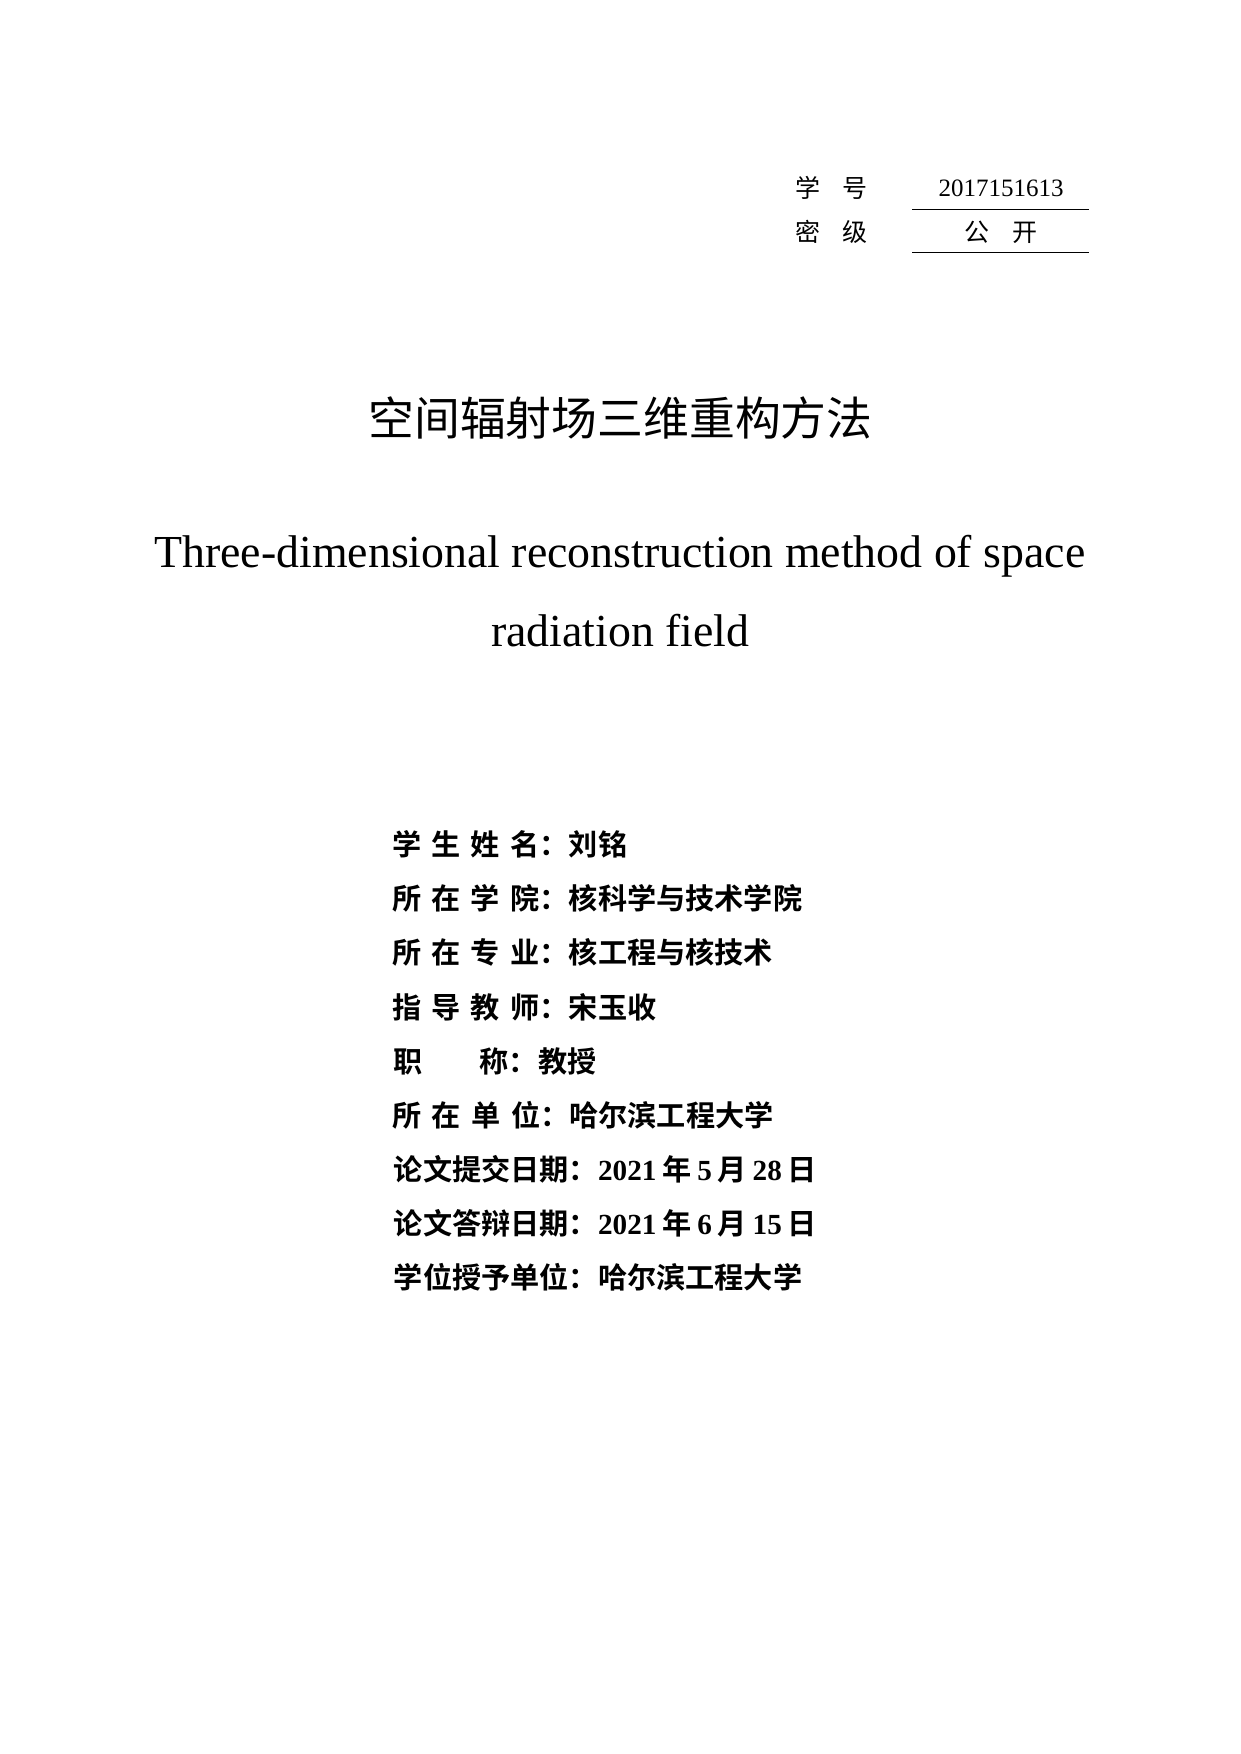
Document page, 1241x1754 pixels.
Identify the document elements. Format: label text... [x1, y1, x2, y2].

text 论文提交日期：2021年5月28日 [148, 1137, 1092, 1191]
text 所 在 学 院：核科学与技术学院 [148, 866, 1092, 921]
text 所 在 单 位：哈尔滨工程大学 [148, 1083, 1092, 1137]
text 指 导 教 师：宋玉收 [148, 975, 1092, 1029]
text 空间辐射场三维重构方法 [148, 382, 1092, 448]
text 论文答辩日期：2021年6月15日 [148, 1191, 1092, 1246]
text 学 生 姓 名：刘铭 [148, 812, 1092, 866]
table_cell 密 级 [750, 209, 912, 252]
text 所 在 专 业：核工程与核技术 [148, 921, 1092, 975]
table_cell 公 开 [912, 210, 1089, 252]
text 职 称：教授 [148, 1029, 1092, 1083]
text 学位授予单位：哈尔滨工程大学 [148, 1246, 1092, 1300]
table_header 2017151613 [912, 165, 1089, 209]
table_header 学 号 [750, 165, 912, 209]
text Three-dimensional reconstruction method of space radiation field [148, 525, 1092, 657]
